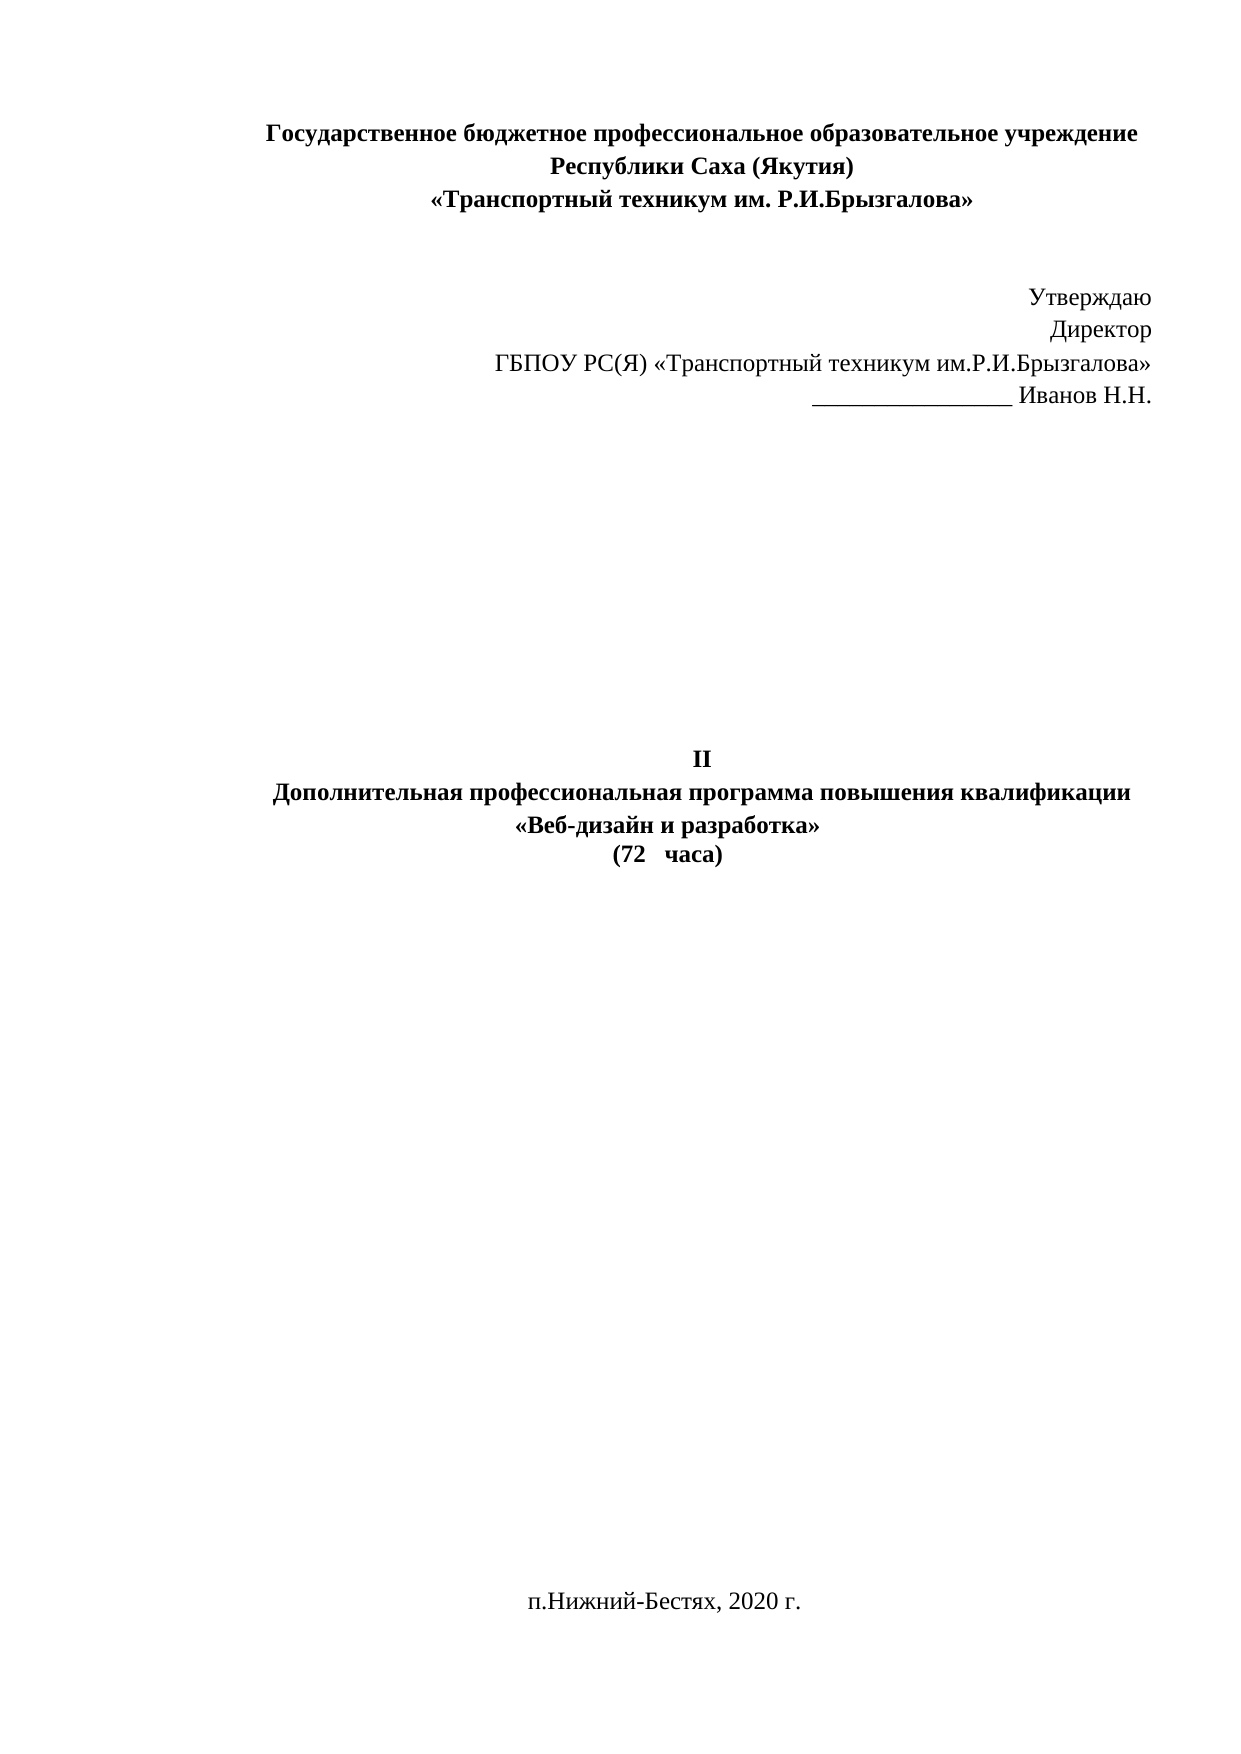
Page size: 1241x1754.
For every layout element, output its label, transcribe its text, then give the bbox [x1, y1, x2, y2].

text II [252, 744, 1152, 773]
text Дополнительная профессиональная программа повышения квалификации [252, 777, 1152, 806]
text «Веб-дизайн и разработка» [177, 810, 1152, 839]
text Утверждаю [252, 282, 1152, 310]
text Директор [252, 314, 1152, 343]
text Государственное бюджетное профессиональное образовательное учреждение Республики Саха (Якутия) [252, 118, 1152, 180]
text «Транспортный техникум им. Р.И.Брызгалова» [252, 184, 1152, 213]
text (72 часа) [177, 839, 1152, 867]
text ________________ Иванов Н.Н. [252, 381, 1152, 409]
text ГБПОУ РС(Я) «Транспортный техникум им.Р.И.Брызгалова» [252, 348, 1152, 376]
text п.Нижний-Бестях, 2020 г. [177, 1586, 1152, 1615]
